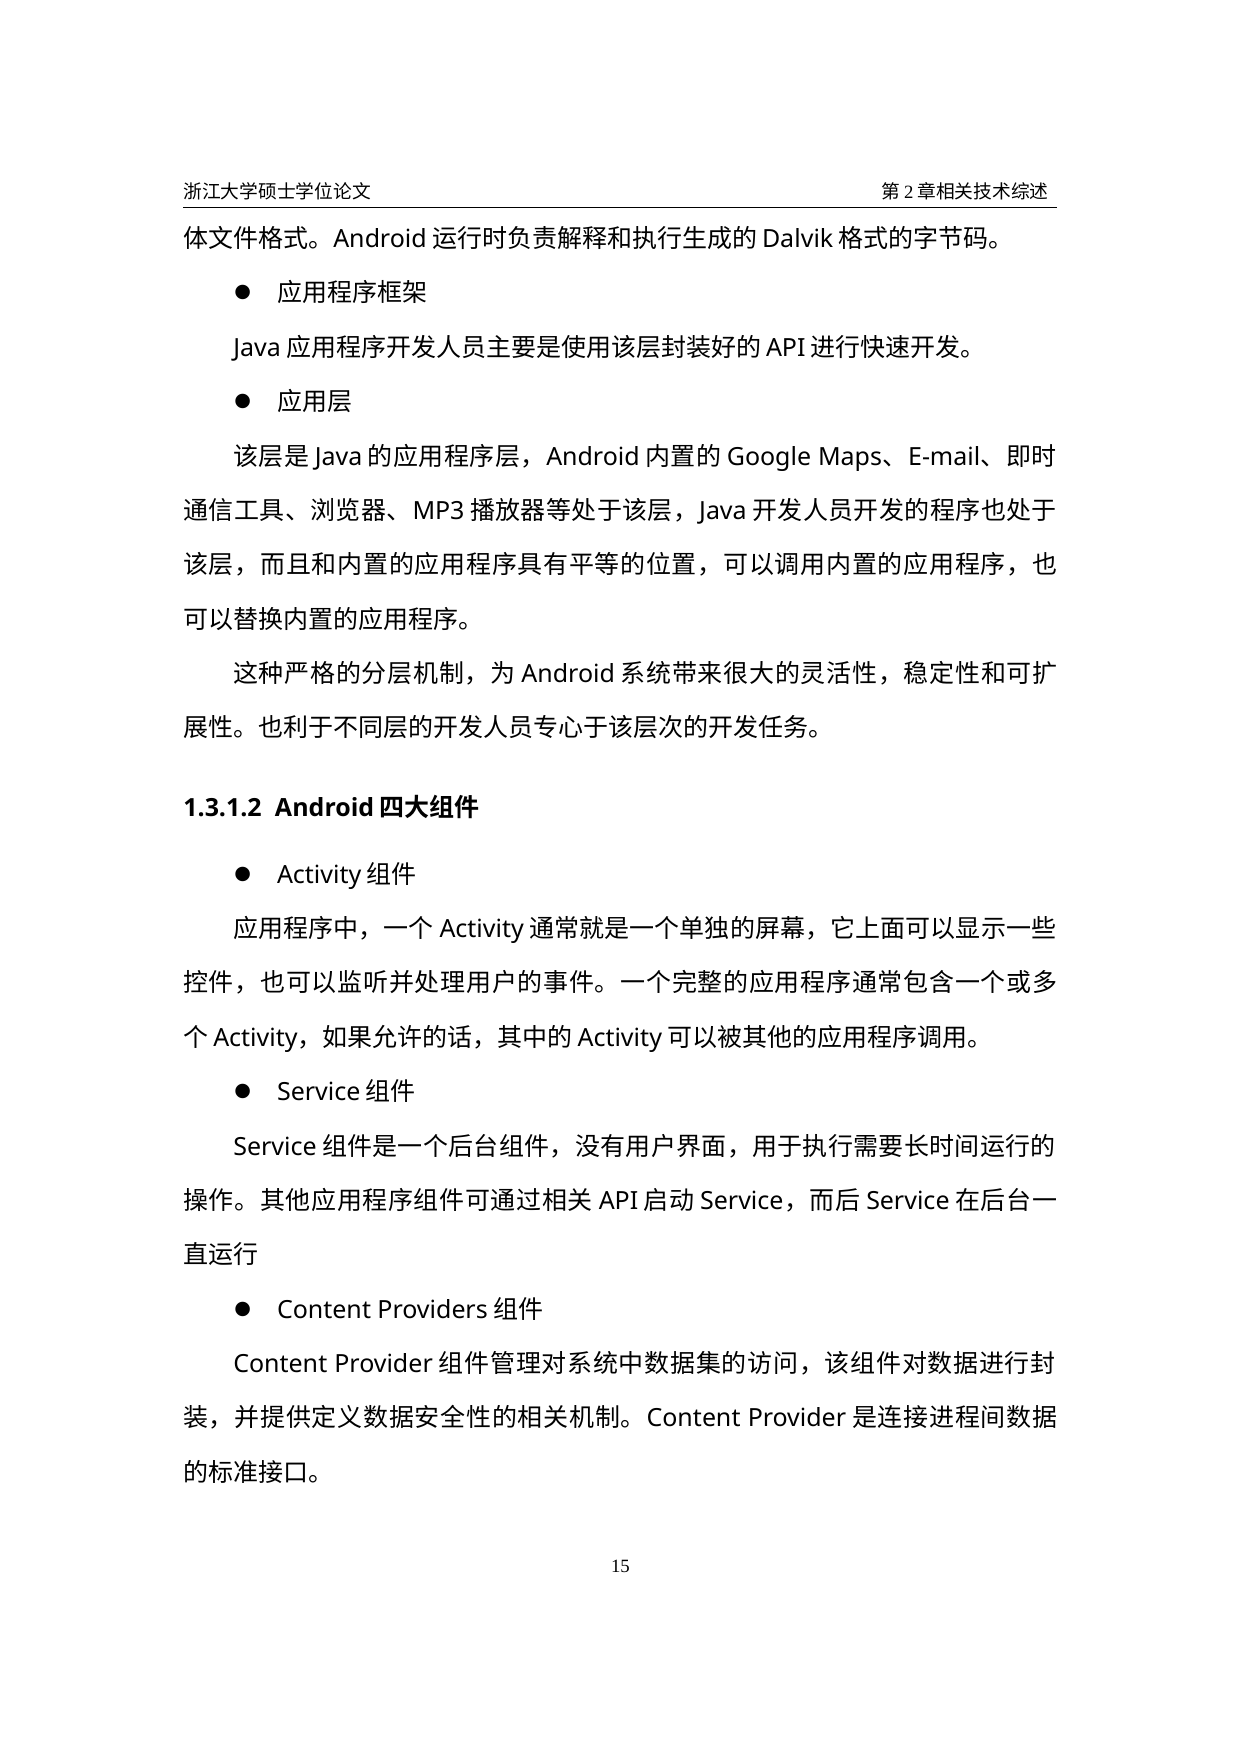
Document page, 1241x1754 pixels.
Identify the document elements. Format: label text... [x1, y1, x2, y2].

text Java应用程序开发人员主要是使用该层封装好的API进行快速开发。 [183, 327, 1057, 363]
text Service组件是一个后台组件，没有用户界面，用于执行需要长时间运行的操作。其他应用程序组件可通过相关API启动Service，而后Service在后台一直运行 [183, 1126, 1057, 1271]
list 应用程序框架 [233, 273, 1057, 309]
text 应用程序中，一个Activity通常就是一个单独的屏幕，它上面可以显示一些控件，也可以监听并处理用户的事件。一个完整的应用程序通常包含一个或多个Activity，如果允许的话，其中的Activity可以被其他的应用程序调用。 [183, 908, 1057, 1053]
text Content Provider组件管理对系统中数据集的访问，该组件对数据进行封装，并提供定义数据安全性的相关机制。Content Provider是连接进程间数据的标准接口。 [183, 1343, 1057, 1488]
list Content Providers组件 [233, 1289, 1057, 1325]
text 该层是Java的应用程序层，Android内置的Google Maps、E-mail、即时通信工具、浏览器、MP3播放器等处于该层，Java开发人员开发的程序也处于该层，而且和内置的应用程序具有平等的位置，可以调用内置的应用程序，也可以替换内置的应用程序。 [183, 436, 1057, 635]
text 这种严格的分层机制，为Android系统带来很大的灵活性，稳定性和可扩展性。也利于不同层的开发人员专心于该层次的开发任务。 [183, 653, 1057, 744]
subtitle Android四大组件 [183, 787, 1057, 823]
list 应用层 [233, 382, 1057, 418]
list Service组件 [233, 1072, 1057, 1108]
list Activity组件 [233, 854, 1057, 890]
